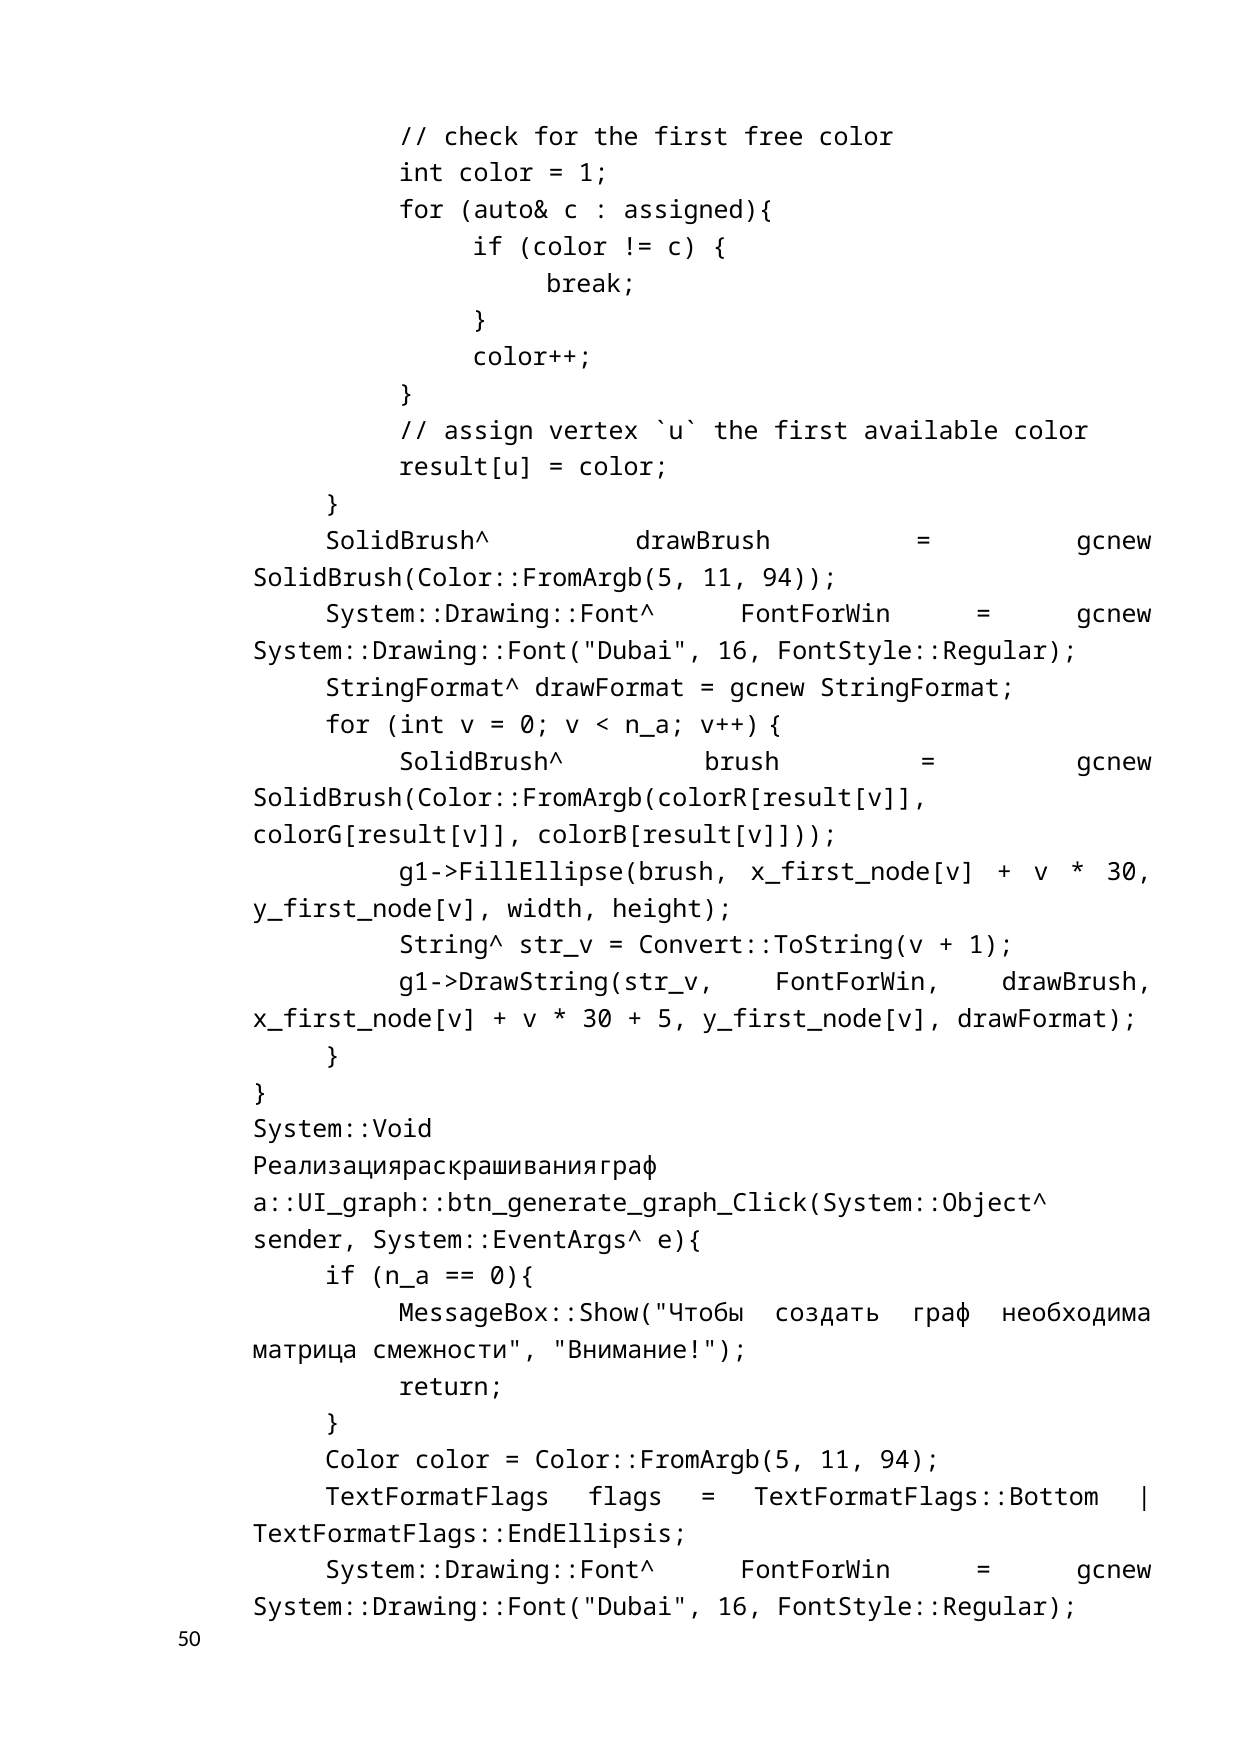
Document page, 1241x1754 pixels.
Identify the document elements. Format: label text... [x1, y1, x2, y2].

list return; [252, 1368, 1152, 1402]
list break; [252, 265, 1152, 299]
list g1->DrawString(str_v, FontForWin, drawBrush, x_first_node[v] + v * 30 + 5, y_first_node[v], drawFormat); [252, 964, 1152, 1035]
list for (auto& c : assigned){ [252, 192, 1152, 226]
list System::Drawing::Font^ FontForWin = gcnew System::Drawing::Font("Dubai", 16, FontStyle::Regular); [252, 1552, 1152, 1623]
list } [252, 1037, 1152, 1071]
list } [252, 1405, 1152, 1439]
list MessageBox::Show("Чтобы создать граф необходима матрица смежности", "Внимание!"); [252, 1295, 1152, 1366]
list // check for the first free color [252, 118, 1152, 152]
list if (n_a == 0){ [252, 1258, 1152, 1292]
list } [252, 1074, 1152, 1108]
list } [252, 486, 1152, 520]
list if (color != c) { [252, 228, 1152, 262]
list g1->FillEllipse(brush, x_first_node[v] + v * 30, y_first_node[v], width, height); [252, 853, 1152, 924]
list SolidBrush^ brush = gcnew SolidBrush(Color::FromArgb(colorR[result[v]], colorG[result[v]], colorB[result[v]])); [252, 743, 1152, 851]
list Color color = Color::FromArgb(5, 11, 94); [252, 1442, 1152, 1476]
list SolidBrush^ drawBrush = gcnew SolidBrush(Color::FromArgb(5, 11, 94)); [252, 523, 1152, 593]
list System::Void Реализацияраскрашиванияграфа::UI_graph::btn_generate_graph_Click(System::Object^ sender, System::EventArgs^ e){ [252, 1111, 1152, 1255]
list TextFormatFlags flags = TextFormatFlags::Bottom | TextFormatFlags::EndEllipsis; [252, 1479, 1152, 1549]
list result[u] = color; [252, 449, 1152, 483]
list int color = 1; [252, 155, 1152, 189]
list StringFormat^ drawFormat = gcnew StringFormat; [252, 670, 1152, 704]
list System::Drawing::Font^ FontForWin = gcnew System::Drawing::Font("Dubai", 16, FontStyle::Regular); [252, 596, 1152, 667]
list } [252, 376, 1152, 409]
list color++; [252, 339, 1152, 373]
list // assign vertex `u` the first available color [252, 412, 1152, 446]
list } [252, 302, 1152, 336]
list for (int v = 0; v < n_a; v++) { [252, 706, 1152, 741]
list String^ str_v = Convert::ToString(v + 1); [252, 927, 1152, 961]
